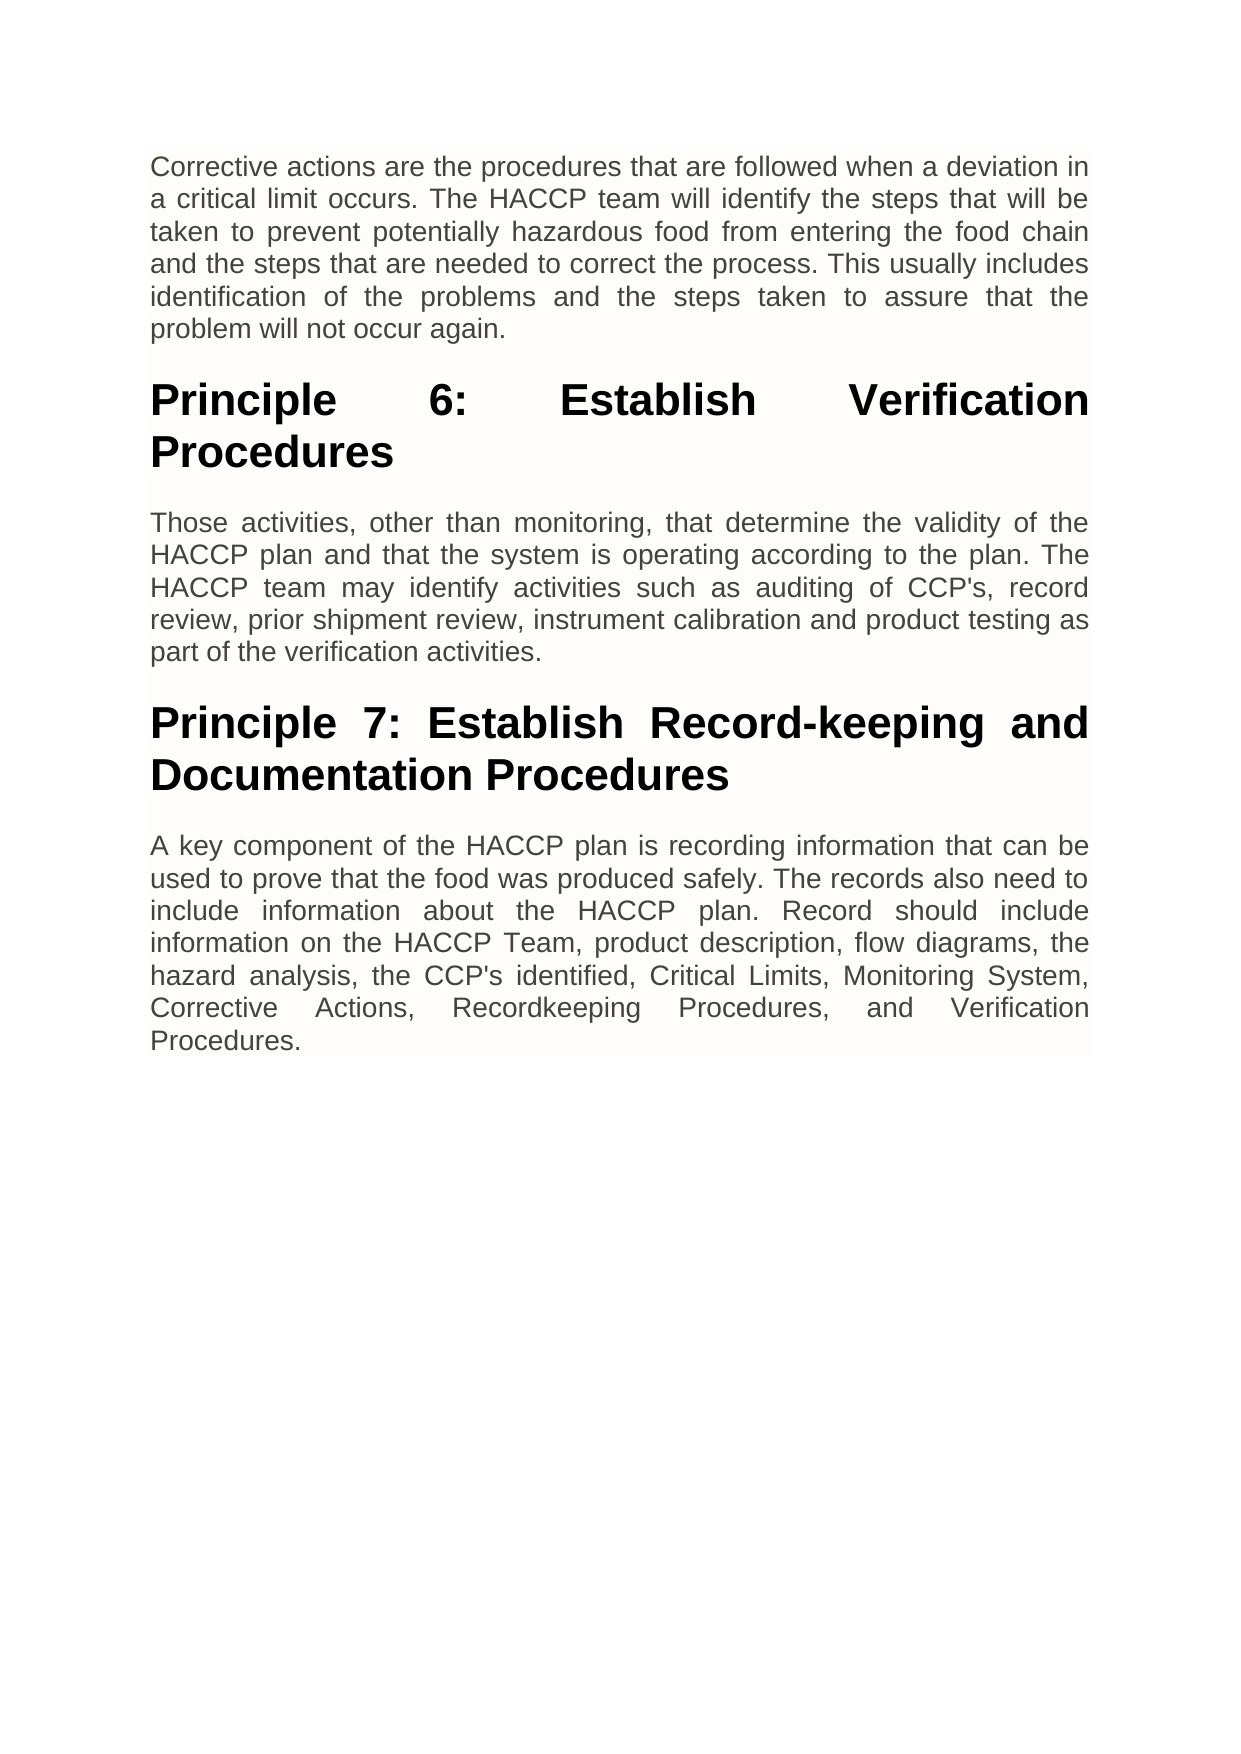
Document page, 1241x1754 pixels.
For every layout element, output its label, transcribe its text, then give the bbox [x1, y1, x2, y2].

subtitle Principle 6: Establish Verification Procedures [150, 373, 1090, 477]
text A key component of the HACCP plan is recording information that can be used to prove that the food was produced safely. The records also need to include information about the HACCP plan. Record should include information on the HACCP Team, product description, flow diagrams, the hazard analysis, the CCP's identified, Critical Limits, Monitoring System, Corrective Actions, Recordkeeping Procedures, and Verification Procedures. [150, 829, 1090, 1056]
text Those activities, other than monitoring, that determine the validity of the HACCP plan and that the system is operating according to the plan. The HACCP team may identify activities such as auditing of CCP's, record review, prior shipment review, instrument calibration and product testing as part of the verification activities. [150, 506, 1090, 668]
text Corrective actions are the procedures that are followed when a deviation in a critical limit occurs. The HACCP team will identify the steps that will be taken to prevent potentially hazardous food from entering the food chain and the steps that are needed to correct the process. This usually includes identification of the problems and the steps taken to assure that the problem will not occur again. [150, 150, 1090, 344]
subtitle Principle 7: Establish Record-keeping and Documentation Procedures [150, 697, 1090, 800]
